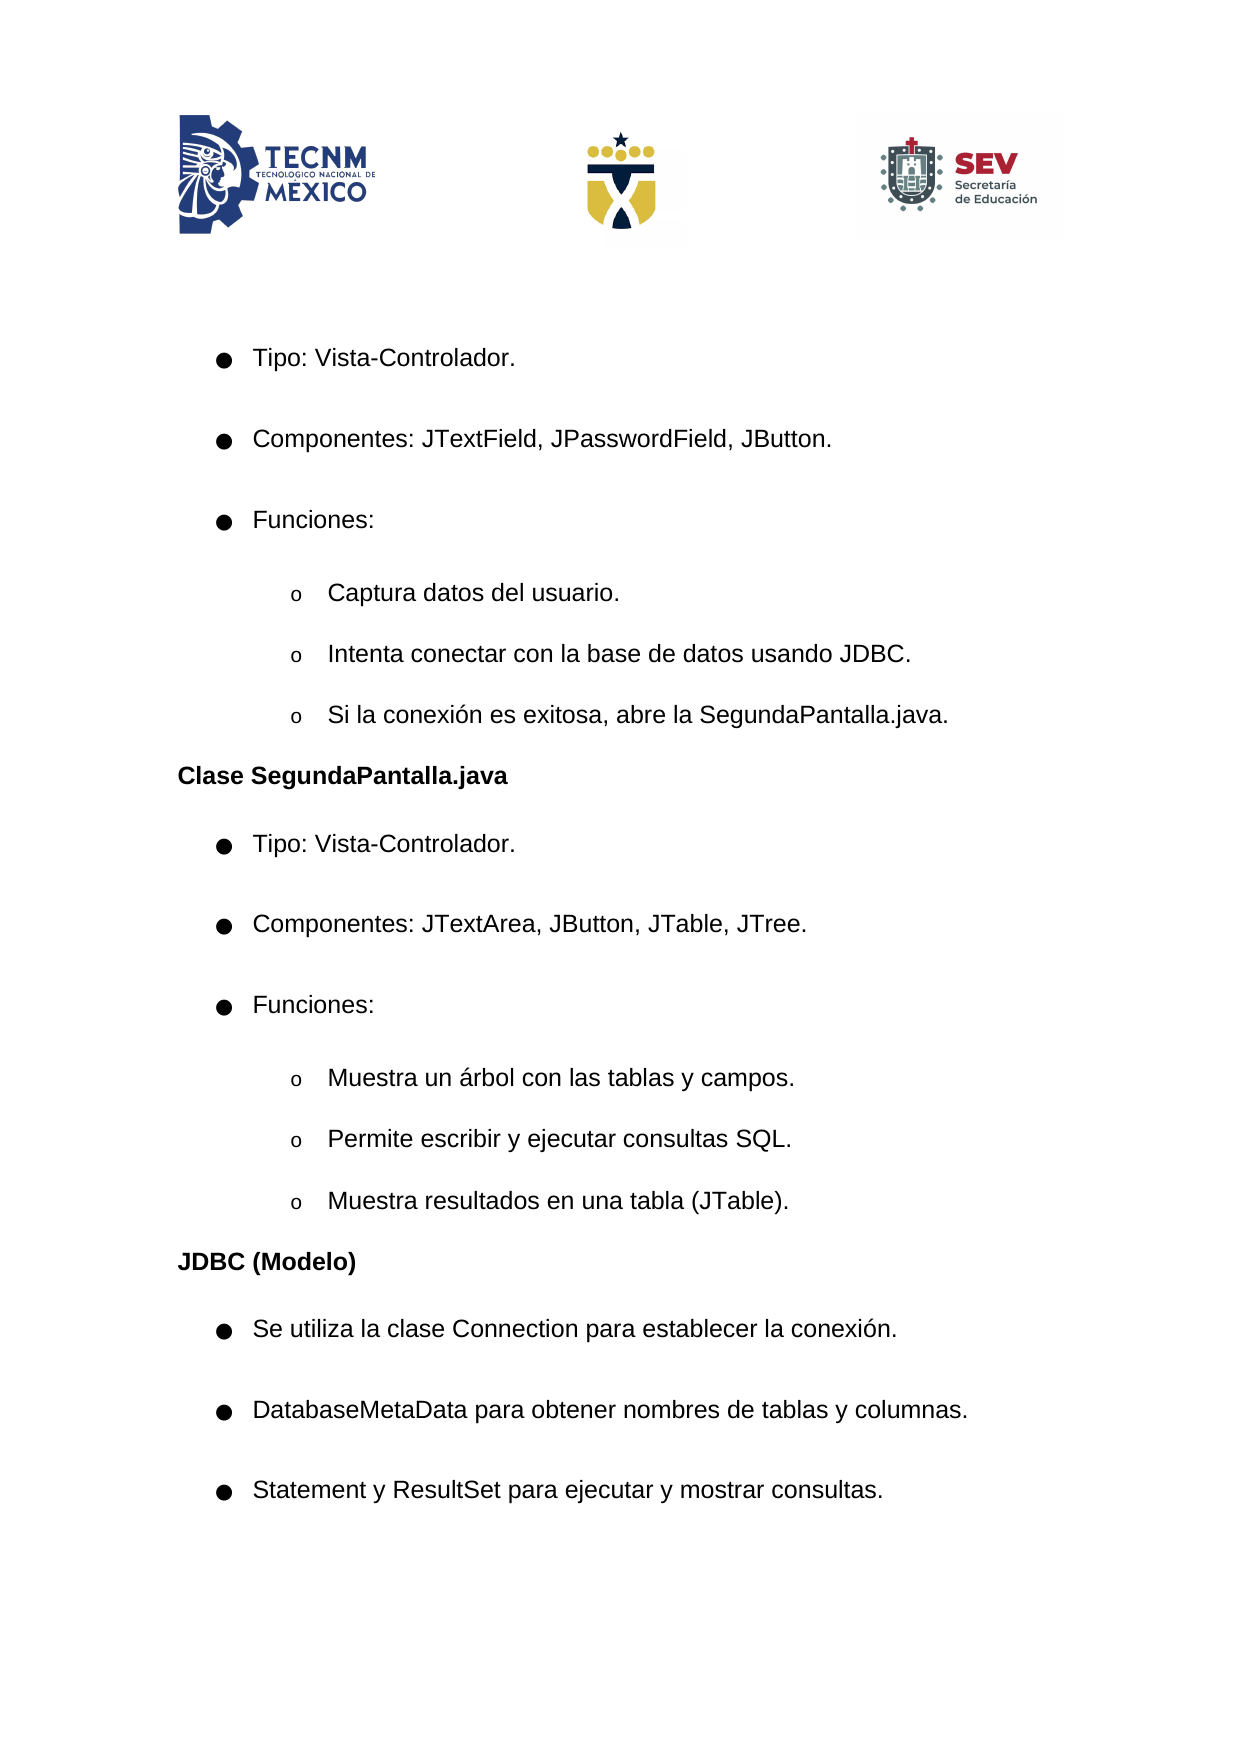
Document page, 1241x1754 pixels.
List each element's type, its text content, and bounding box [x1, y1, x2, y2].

list Se utiliza la clase Connection para establecer la conexión. [215, 1307, 1063, 1349]
list Permite escribir y ejecutar consultas SQL. [290, 1124, 1063, 1154]
list Componentes: JTextArea, JButton, JTable, JTree. [215, 902, 1063, 944]
list Funciones: [215, 983, 1063, 1025]
list Muestra un árbol con las tablas y campos. [290, 1063, 1063, 1093]
list DatabaseMetaData para obtener nombres de tablas y columnas. [215, 1387, 1063, 1430]
picture [177, 112, 379, 238]
text Clase SegundaPantalla.java [177, 761, 1063, 790]
picture [857, 112, 1064, 238]
list Funciones: [215, 497, 1063, 540]
picture [554, 112, 688, 246]
list Tipo: Vista-Controlador. [215, 821, 1063, 864]
list Statement y ResultSet para ejecutar y mostrar consultas. [215, 1468, 1063, 1511]
list Tipo: Vista-Controlador. [215, 336, 1063, 378]
list Componentes: JTextField, JPasswordField, JButton. [215, 416, 1063, 459]
text JDBC (Modelo) [177, 1247, 1063, 1276]
list Muestra resultados en una tabla (JTable). [290, 1186, 1063, 1215]
list Captura datos del usuario. [290, 578, 1063, 608]
list Si la conexión es exitosa, abre la SegundaPantalla.java. [290, 700, 1063, 730]
list Intenta conectar con la base de datos usando JDBC. [290, 639, 1063, 669]
